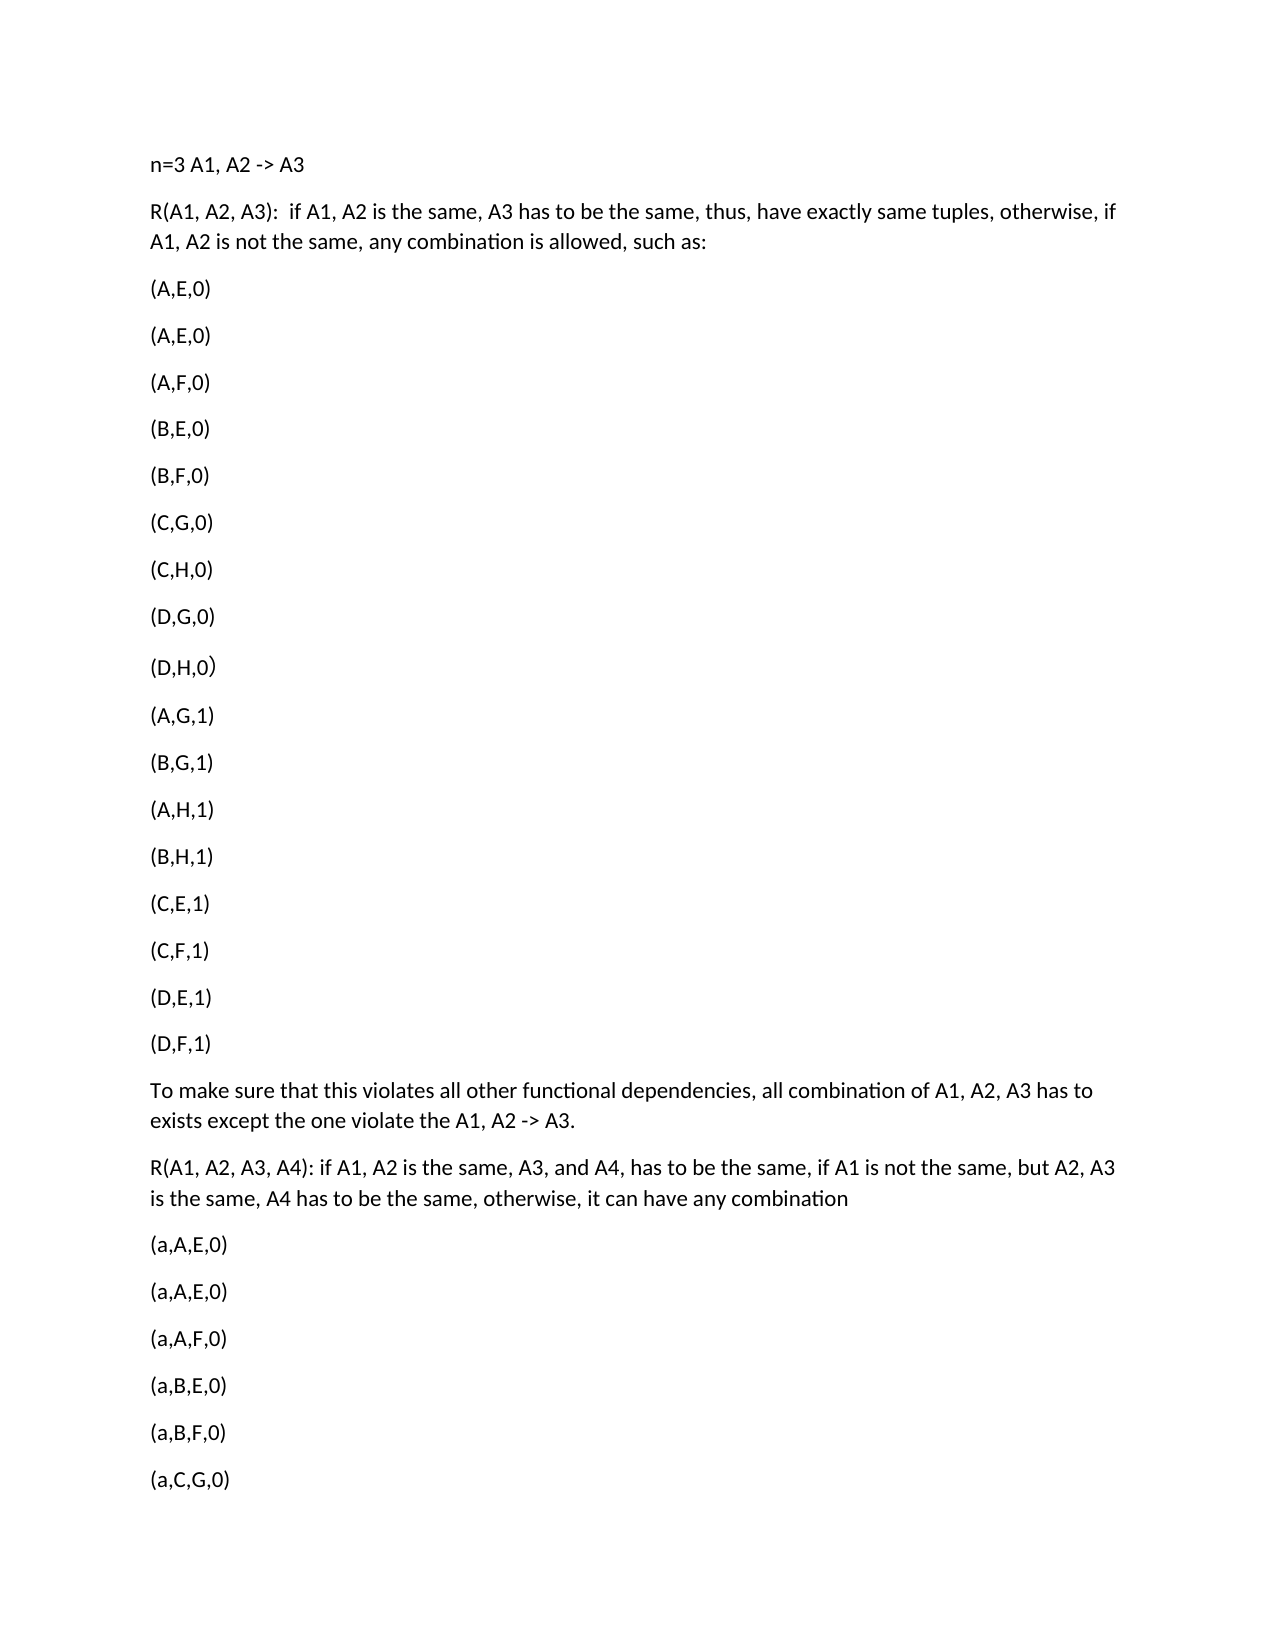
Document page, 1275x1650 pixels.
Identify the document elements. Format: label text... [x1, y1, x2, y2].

text (a,B,F,0) [150, 1418, 1125, 1446]
text (B,F,0) [150, 461, 1125, 489]
text R(A1, A2, A3, A4): if A1, A2 is the same, A3, and A4, has to be the same, if A1 is not the same, but A2, A3 is the same, A4 has to be the same, otherwise, it can have any combination [150, 1153, 1125, 1212]
text (C,H,0) [150, 555, 1125, 583]
text (A,E,0) [150, 274, 1125, 302]
text (B,G,1) [150, 748, 1125, 776]
text (a,A,E,0) [150, 1231, 1125, 1259]
text (a,A,E,0) [150, 1277, 1125, 1306]
text (A,F,0) [150, 368, 1125, 396]
text (B,H,1) [150, 842, 1125, 870]
text n=3 A1, A2 -> A3 [150, 150, 1125, 178]
text (A,H,1) [150, 795, 1125, 823]
text R(A1, A2, A3): if A1, A2 is the same, A3 has to be the same, thus, have exactly same tuples, otherwise, if A1, A2 is not the same, any combination is allowed, such as: [150, 197, 1125, 255]
text (D,F,1) [150, 1029, 1125, 1058]
text (C,E,1) [150, 889, 1125, 917]
text To make sure that this violates all other functional dependencies, all combination of A1, A2, A3 has to exists except the one violate the A1, A2 -> A3. [150, 1076, 1125, 1135]
text (D,H,0） [150, 649, 1125, 682]
text (a,B,E,0) [150, 1371, 1125, 1399]
text (a,A,F,0) [150, 1324, 1125, 1352]
text (D,G,0) [150, 602, 1125, 630]
text (D,E,1) [150, 983, 1125, 1011]
text (A,G,1) [150, 701, 1125, 729]
text (B,E,0) [150, 414, 1125, 443]
text (A,E,0) [150, 321, 1125, 349]
text (a,C,G,0) [150, 1465, 1125, 1493]
text (C,F,1) [150, 936, 1125, 964]
text (C,G,0) [150, 508, 1125, 536]
